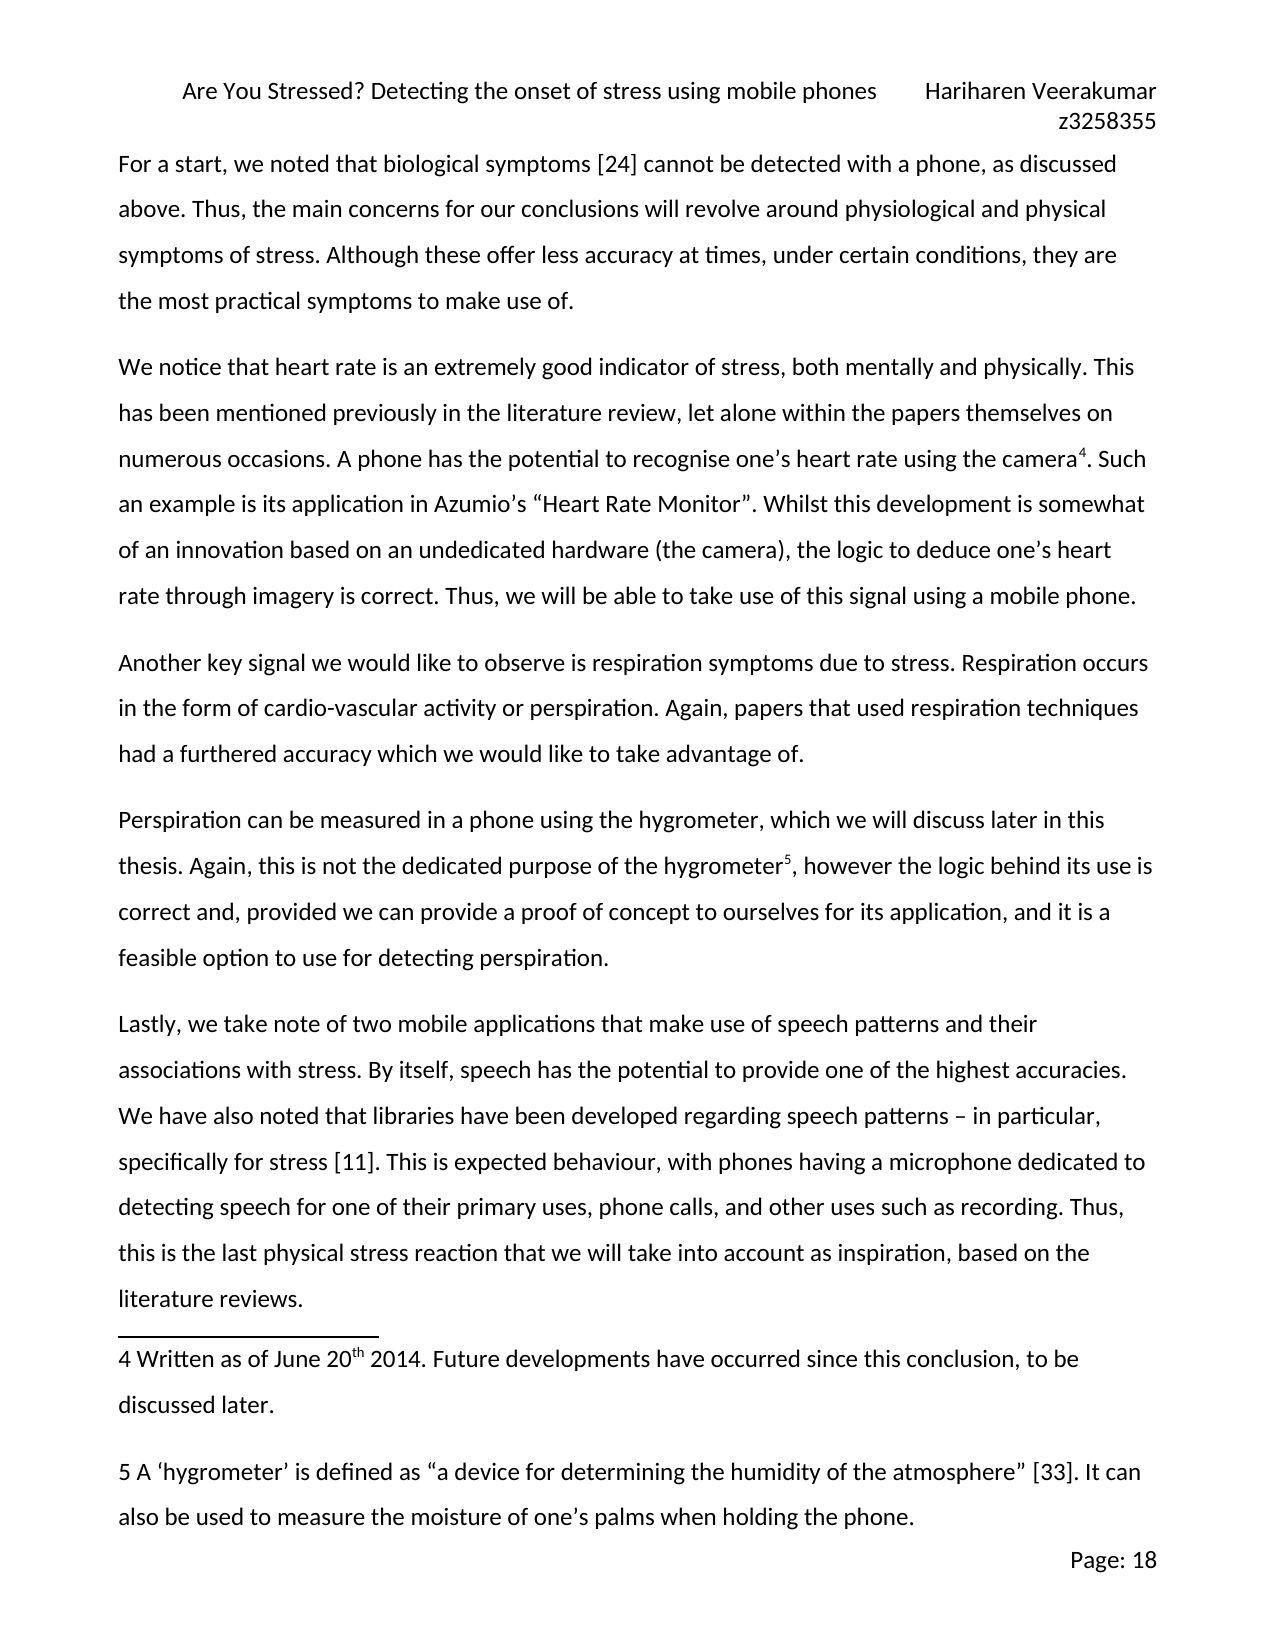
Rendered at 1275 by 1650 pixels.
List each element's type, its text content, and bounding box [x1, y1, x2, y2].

text We notice that heart rate is an extremely good indicator of stress, both mentally and physically. This has been mentioned previously in the literature review, let alone within the papers themselves on numerous occasions. A phone has the potential to recognise one’s heart rate using the camera. Such an example is its application in Azumio’s “Heart Rate Monitor”. Whilst this development is somewhat of an innovation based on an undedicated hardware (the camera), the logic to deduce one’s heart rate through imagery is correct. Thus, we will be able to take use of this signal using a mobile phone. [118, 351, 1157, 611]
text For a start, we noted that biological symptoms cannot be detected with a phone, as discussed above. Thus, the main concerns for our conclusions will revolve around physiological and physical symptoms of stress. Although these offer less accuracy at times, under certain conditions, they are the most practical symptoms to make use of. [118, 148, 1157, 315]
text Perspiration can be measured in a phone using the hygrometer, which we will discuss later in this thesis. Again, this is not the dedicated purpose of the hygrometer, however the logic behind its use is correct and, provided we can provide a proof of concept to ourselves for its application, and it is a feasible option to use for detecting perspiration. [118, 805, 1157, 972]
text Lastly, we take note of two mobile applications that make use of speech patterns and their associations with stress. By itself, speech has the potential to provide one of the highest accuracies. We have also noted that libraries have been developed regarding speech patterns – in particular, specifically for stress . This is expected behaviour, with phones having a microphone dedicated to detecting speech for one of their primary uses, phone calls, and other uses such as recording. Thus, this is the last physical stress reaction that we will take into account as inspiration, based on the literature reviews. [118, 1008, 1157, 1313]
text Another key signal we would like to observe is respiration symptoms due to stress. Respiration occurs in the form of cardio-vascular activity or perspiration. Again, papers that used respiration techniques had a furthered accuracy which we would like to take advantage of. [118, 647, 1157, 769]
